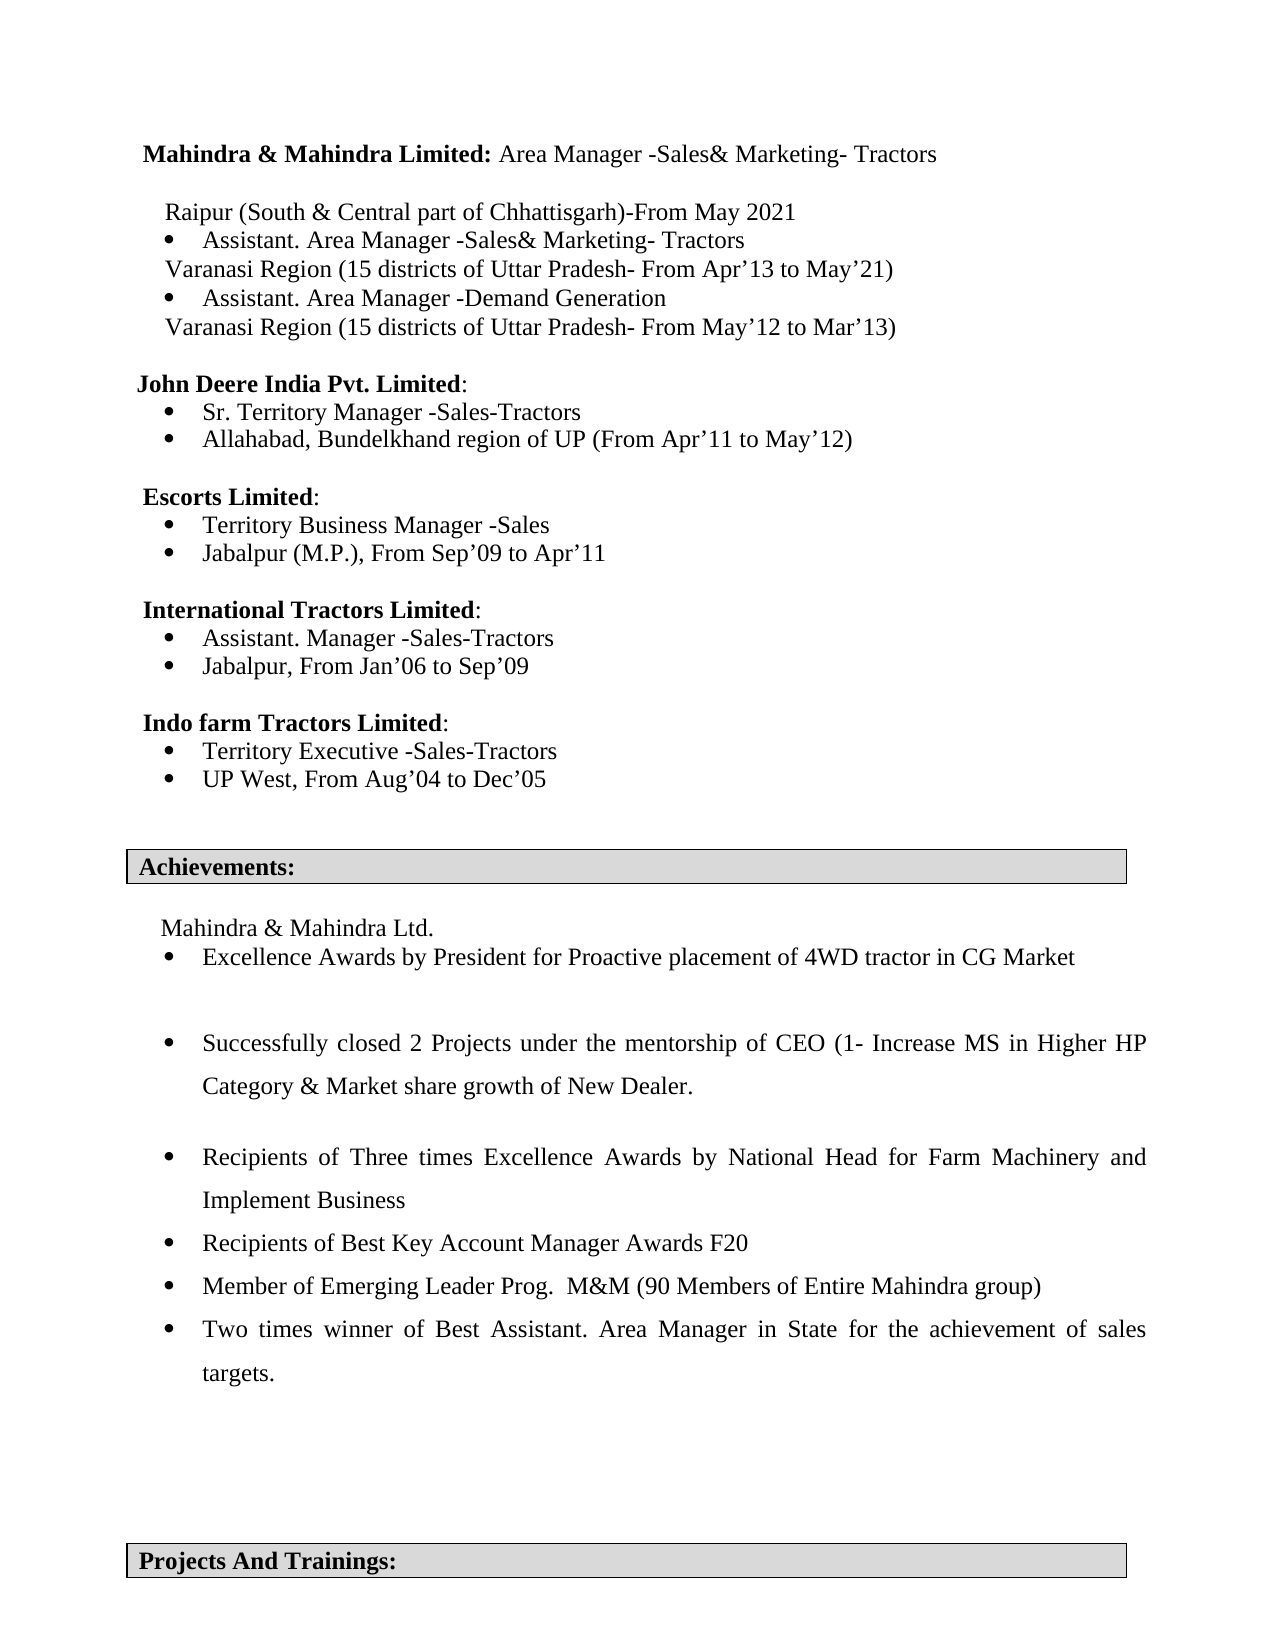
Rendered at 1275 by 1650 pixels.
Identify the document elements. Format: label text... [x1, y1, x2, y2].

list Territory Executive -Sales-Tractors [164, 737, 1148, 765]
list Recipients of Best Key Account Manager Awards F20 [164, 1228, 1148, 1257]
list Territory Business Manager -Sales [164, 511, 1148, 539]
list Allahabad, Bundelkhand region of UP (From Apr’11 to May’12) [164, 426, 1148, 453]
text Raipur (South & Central part of Chhattisgarh)-From May 2021 [127, 197, 1148, 225]
list Excellence Awards by President for Proactive placement of 4WD tractor in CG Market [164, 942, 1148, 971]
list Recipients of Three times Excellence Awards by National Head for Farm Machinery and Implement Business [164, 1142, 1148, 1214]
text John Deere India Pvt. Limited: [80, 369, 1148, 398]
list Member of Emerging Leader Prog. M&M (90 Members of Entire Mahindra group) [164, 1271, 1148, 1300]
text Mahindra & Mahindra Ltd. [160, 913, 1148, 942]
text Mahindra & Mahindra Limited: Area Manager -Sales& Marketing- Tractors [43, 139, 1148, 168]
text Indo farm Tractors Limited: [80, 708, 1148, 737]
list Sr. Territory Manager -Sales-Tractors [164, 398, 1148, 426]
list Assistant. Area Manager -Demand Generation [164, 283, 1148, 312]
text Escorts Limited: [80, 482, 1148, 511]
list Jabalpur, From Jan’06 to Sep’09 [164, 652, 1148, 680]
list Assistant. Manager -Sales-Tractors [164, 624, 1148, 652]
list Two times winner of Best Assistant. Area Manager in State for the achievement of sales targets. [164, 1314, 1148, 1386]
text International Tractors Limited: [80, 595, 1148, 624]
text Varanasi Region (15 districts of Uttar Pradesh- From May’12 to Mar’13) [127, 312, 1148, 340]
list UP West, From Aug’04 to Dec’05 [164, 765, 1148, 793]
list Assistant. Area Manager -Sales& Marketing- Tractors [164, 225, 1148, 254]
text Varanasi Region (15 districts of Uttar Pradesh- From Apr’13 to May’21) [127, 254, 1148, 283]
list Successfully closed 2 Projects under the mentorship of CEO (1- Increase MS in Higher HP Category & Market share growth of New Dealer. [164, 1028, 1148, 1100]
list Jabalpur (M.P.), From Sep’09 to Apr’11 [164, 539, 1148, 567]
